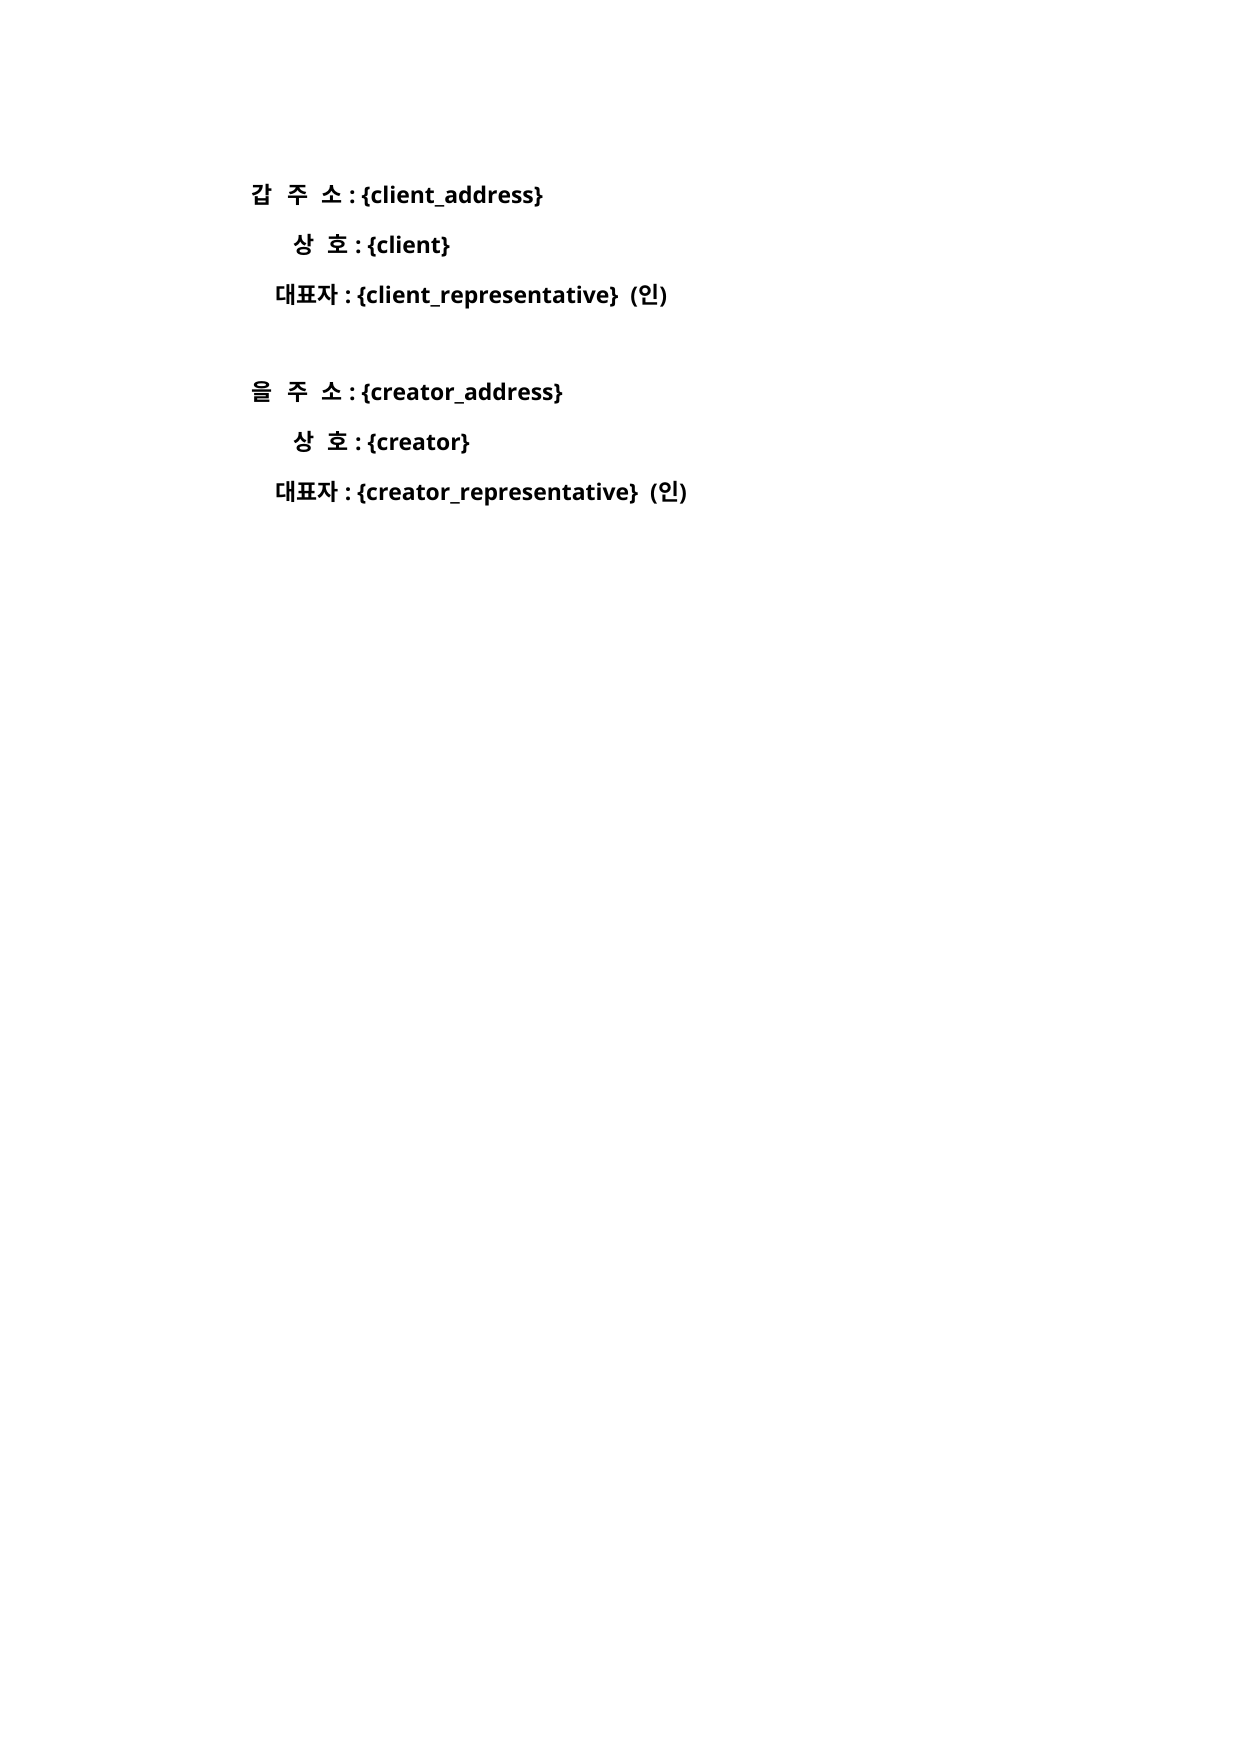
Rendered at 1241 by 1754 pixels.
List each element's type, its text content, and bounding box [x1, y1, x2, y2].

text 갑 주 소 : {client_address} [150, 177, 1090, 211]
text 대표자 : {creator_representative} (인) [150, 474, 1090, 507]
text 상 호 : {creator} [150, 424, 1090, 457]
text 을 주 소 : {creator_address} [150, 374, 1090, 407]
text 상 호 : {client} [150, 227, 1090, 261]
text 대표자 : {client_representative} (인) [150, 277, 1090, 311]
